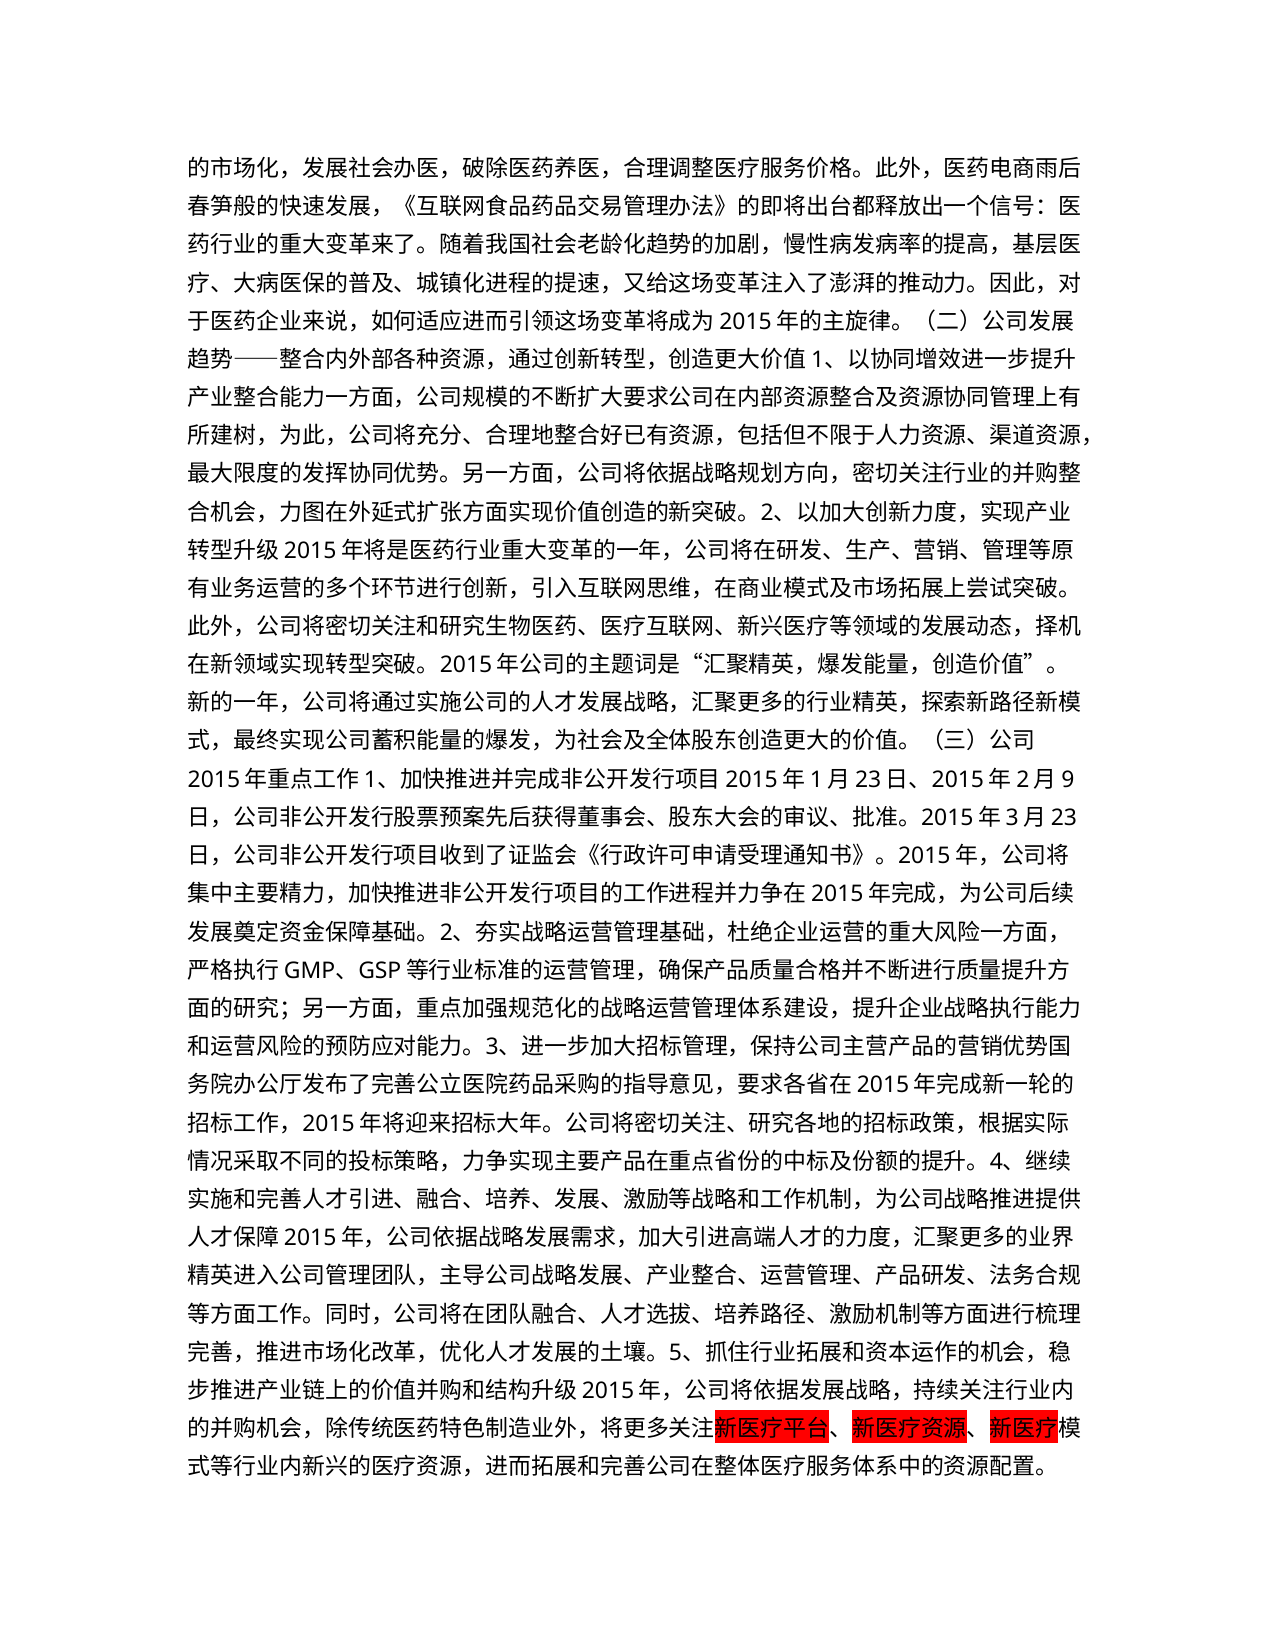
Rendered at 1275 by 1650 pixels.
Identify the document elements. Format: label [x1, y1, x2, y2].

text [187, 150, 1087, 1481]
